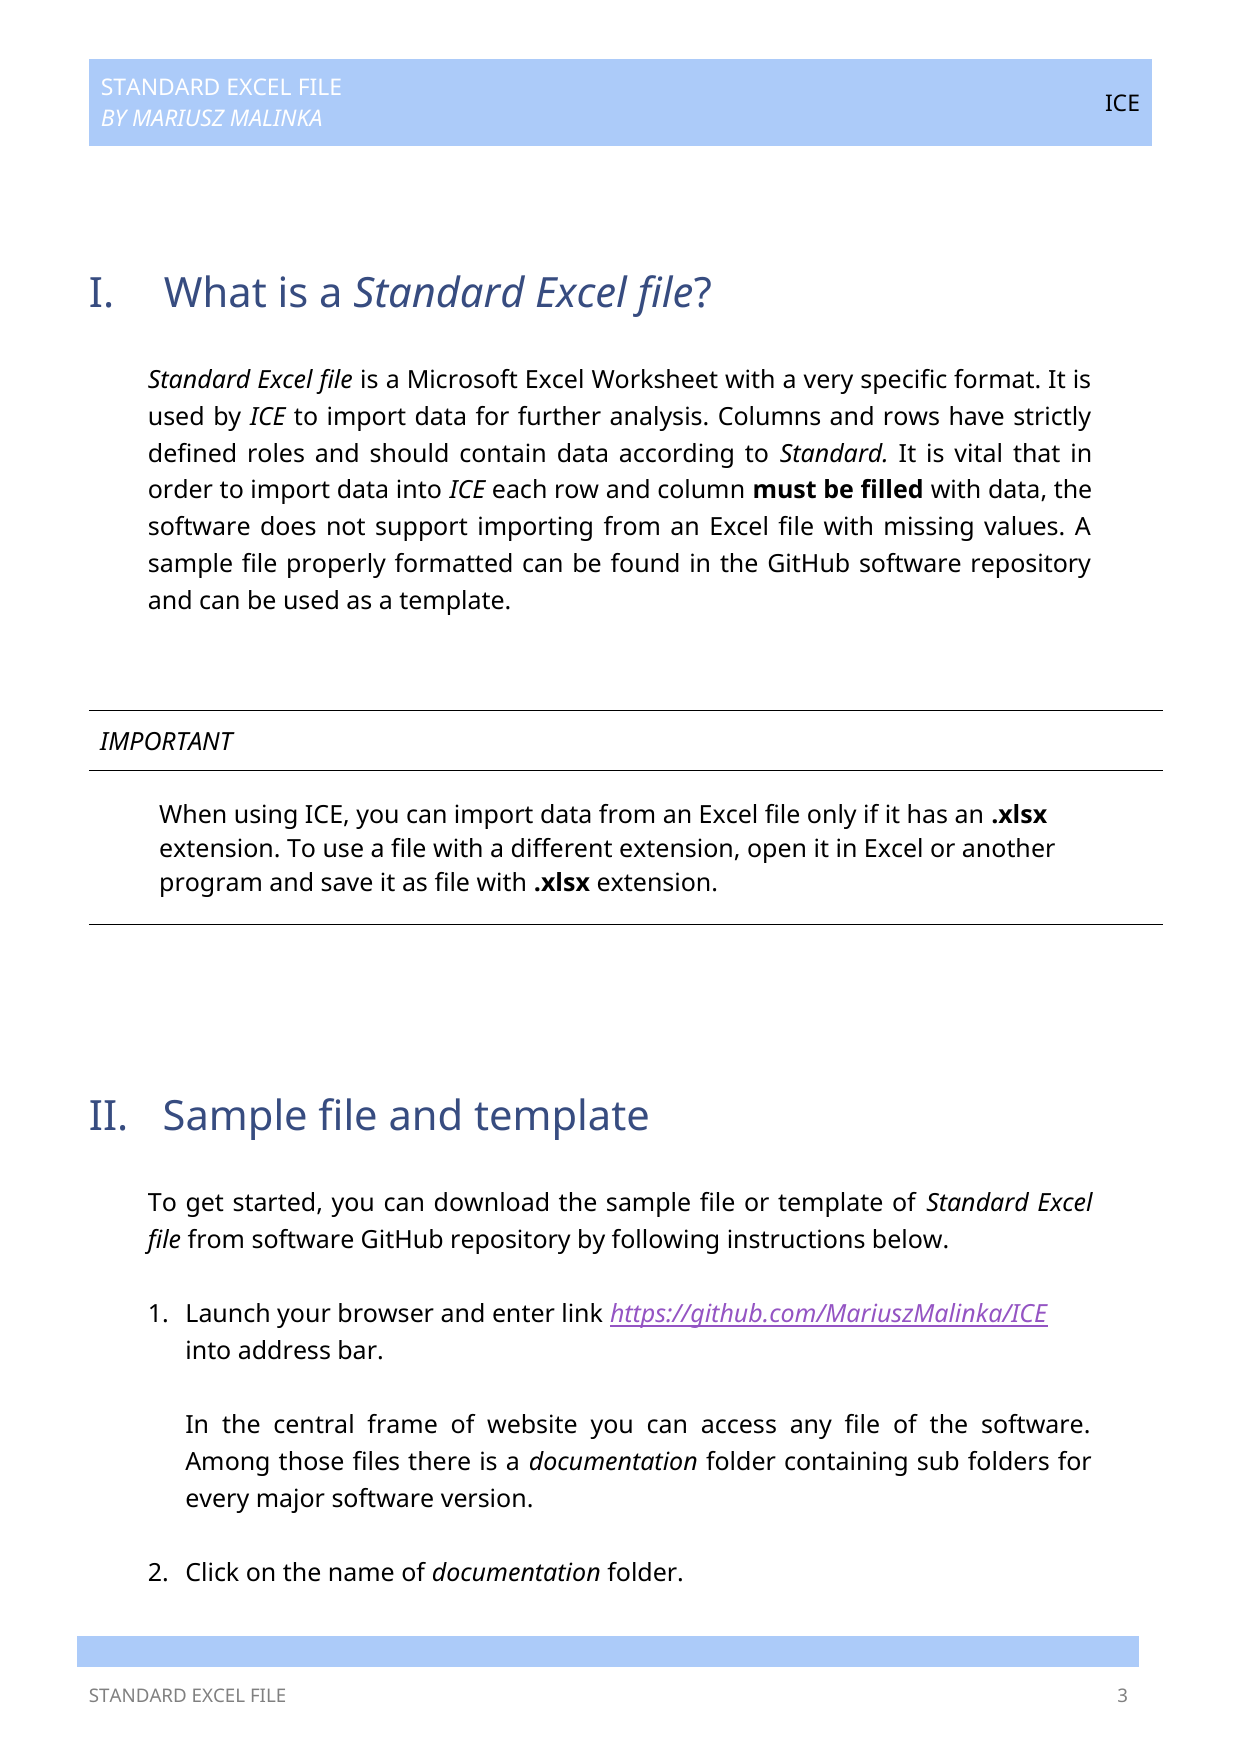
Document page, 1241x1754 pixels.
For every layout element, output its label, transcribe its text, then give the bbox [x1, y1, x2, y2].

text Standard Excel file is a Microsoft Excel Worksheet with a very specific format. It is used by ICE to import data for further analysis. Columns and rows have strictly defined roles and should contain data according to Standard. It is vital that in order to import data into ICE each row and column must be filled with data, the software does not support importing from an Excel file with missing values. A sample file properly formatted can be found in the GitHub software repository and can be used as a template. [148, 362, 1092, 616]
subtitle II. Sample file and template [89, 1086, 1152, 1143]
table_header IMPORTANT [89, 711, 1163, 770]
list Click on the name of documentation folder. [148, 1555, 1092, 1589]
subtitle What is a Standard Excel file? [89, 263, 1152, 320]
table_cell When using ICE, you can import data from an Excel file only if it has an .xlsx extension. To use a file with a different extension, open it in Excel or another program and save it as file with .xlsx extension. [89, 771, 1163, 923]
text In the central frame of website you can access any file of the software. Among those files there is a documentation folder containing sub folders for every major software version. [185, 1407, 1092, 1515]
text To get started, you can download the sample file or template of Standard Excel file from software GitHub repository by following instructions below. [148, 1185, 1092, 1256]
list Launch your browser and enter link https://github.com/MariuszMalinka/ICE into address bar. [148, 1296, 1092, 1367]
